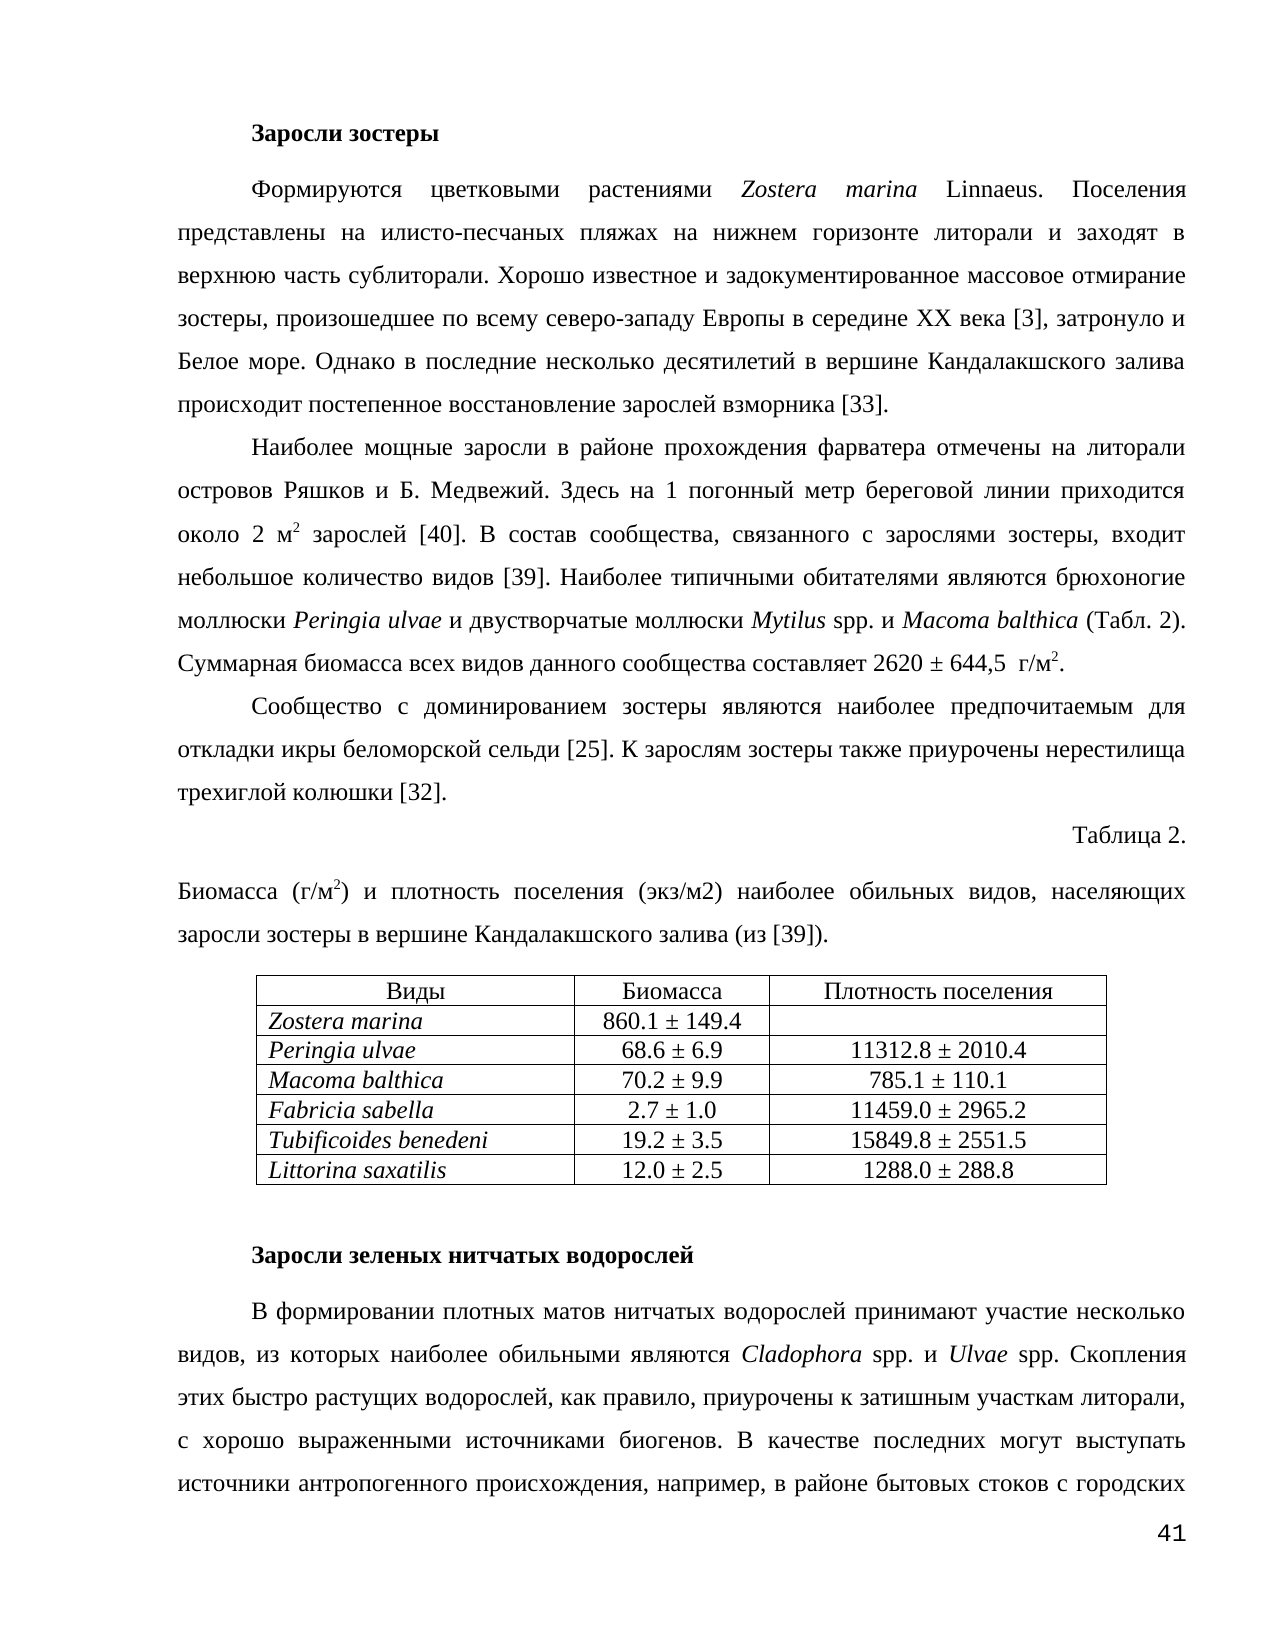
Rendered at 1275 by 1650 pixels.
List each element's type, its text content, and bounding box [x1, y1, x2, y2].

table_cell 68.6 ± 6.9 [575, 1036, 769, 1064]
text Наиболее мощные заросли в районе прохождения фарватера отмечены на литорали островов Ряшков и Б. Медвежий. Здесь на 1 погонный метр береговой линии приходится около 2 м2 зарослей [40]. В состав сообщества, связанного с зарослями зостеры, входит небольшое количество видов [39]. Наиболее типичными обитателями являются брюхоногие моллюски Peringia ulvae и двустворчатые моллюски Mytilus spp. и Macoma balthica (Табл. 2). Суммарная биомасса всех видов данного сообщества составляет 2620 ± 644,5 г/м2. [177, 432, 1186, 677]
table_cell 12.0 ± 2.5 [575, 1155, 769, 1183]
table_cell Fabricia sabella [257, 1095, 574, 1124]
table_cell 860.1 ± 149.4 [575, 1006, 769, 1034]
text Биомасса (г/м2) и плотность поселения (экз/м2) наиболее обильных видов, населяющих заросли зостеры в вершине Кандалакшского залива (из [39]). [177, 876, 1186, 948]
table_header Плотность поселения [770, 976, 1106, 1005]
table_cell 19.2 ± 3.5 [575, 1125, 769, 1154]
table_cell 11459.0 ± 2965.2 [770, 1095, 1106, 1124]
text Заросли зеленых нитчатых водорослей [177, 1240, 1186, 1269]
text Формируются цветковыми растениями Zostera marina Linnaeus. Поселения представлены на илисто-песчаных пляжах на нижнем горизонте литорали и заходят в верхнюю часть сублиторали. Хорошо известное и задокументированное массовое отмирание зостеры, произошедшее по всему северо-западу Европы в середине XX века [3], затронуло и Белое море. Однако в последние несколько десятилетий в вершине Кандалакшского залива происходит постепенное восстановление зарослей взморника [33]. [177, 174, 1186, 418]
table_cell Macoma balthica [257, 1065, 574, 1094]
table_cell Peringia ulvae [257, 1036, 574, 1064]
table_cell [770, 1006, 1106, 1034]
table_cell Tubificoides benedeni [257, 1125, 574, 1154]
table_cell 785.1 ± 110.1 [770, 1065, 1106, 1094]
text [177, 1296, 1186, 1497]
table_cell Littorina saxatilis [257, 1155, 574, 1183]
table_cell 15849.8 ± 2551.5 [770, 1125, 1106, 1154]
table_cell 2.7 ± 1.0 [575, 1095, 769, 1124]
table_cell 1288.0 ± 288.8 [770, 1155, 1106, 1183]
text Заросли зостеры [177, 118, 1186, 147]
text Таблица 2. [177, 821, 1186, 849]
table_header Виды [257, 976, 574, 1005]
table_cell 11312.8 ± 2010.4 [770, 1036, 1106, 1064]
table_header Биомасса [575, 976, 769, 1005]
table_cell 70.2 ± 9.9 [575, 1065, 769, 1094]
text Сообщество с доминированием зостеры являются наиболее предпочитаемым для откладки икры беломорской сельди [25]. К зарослям зостеры также приурочены нерестилища трехиглой колюшки [32]. [177, 691, 1186, 806]
table_cell Zostera marina [257, 1006, 574, 1034]
